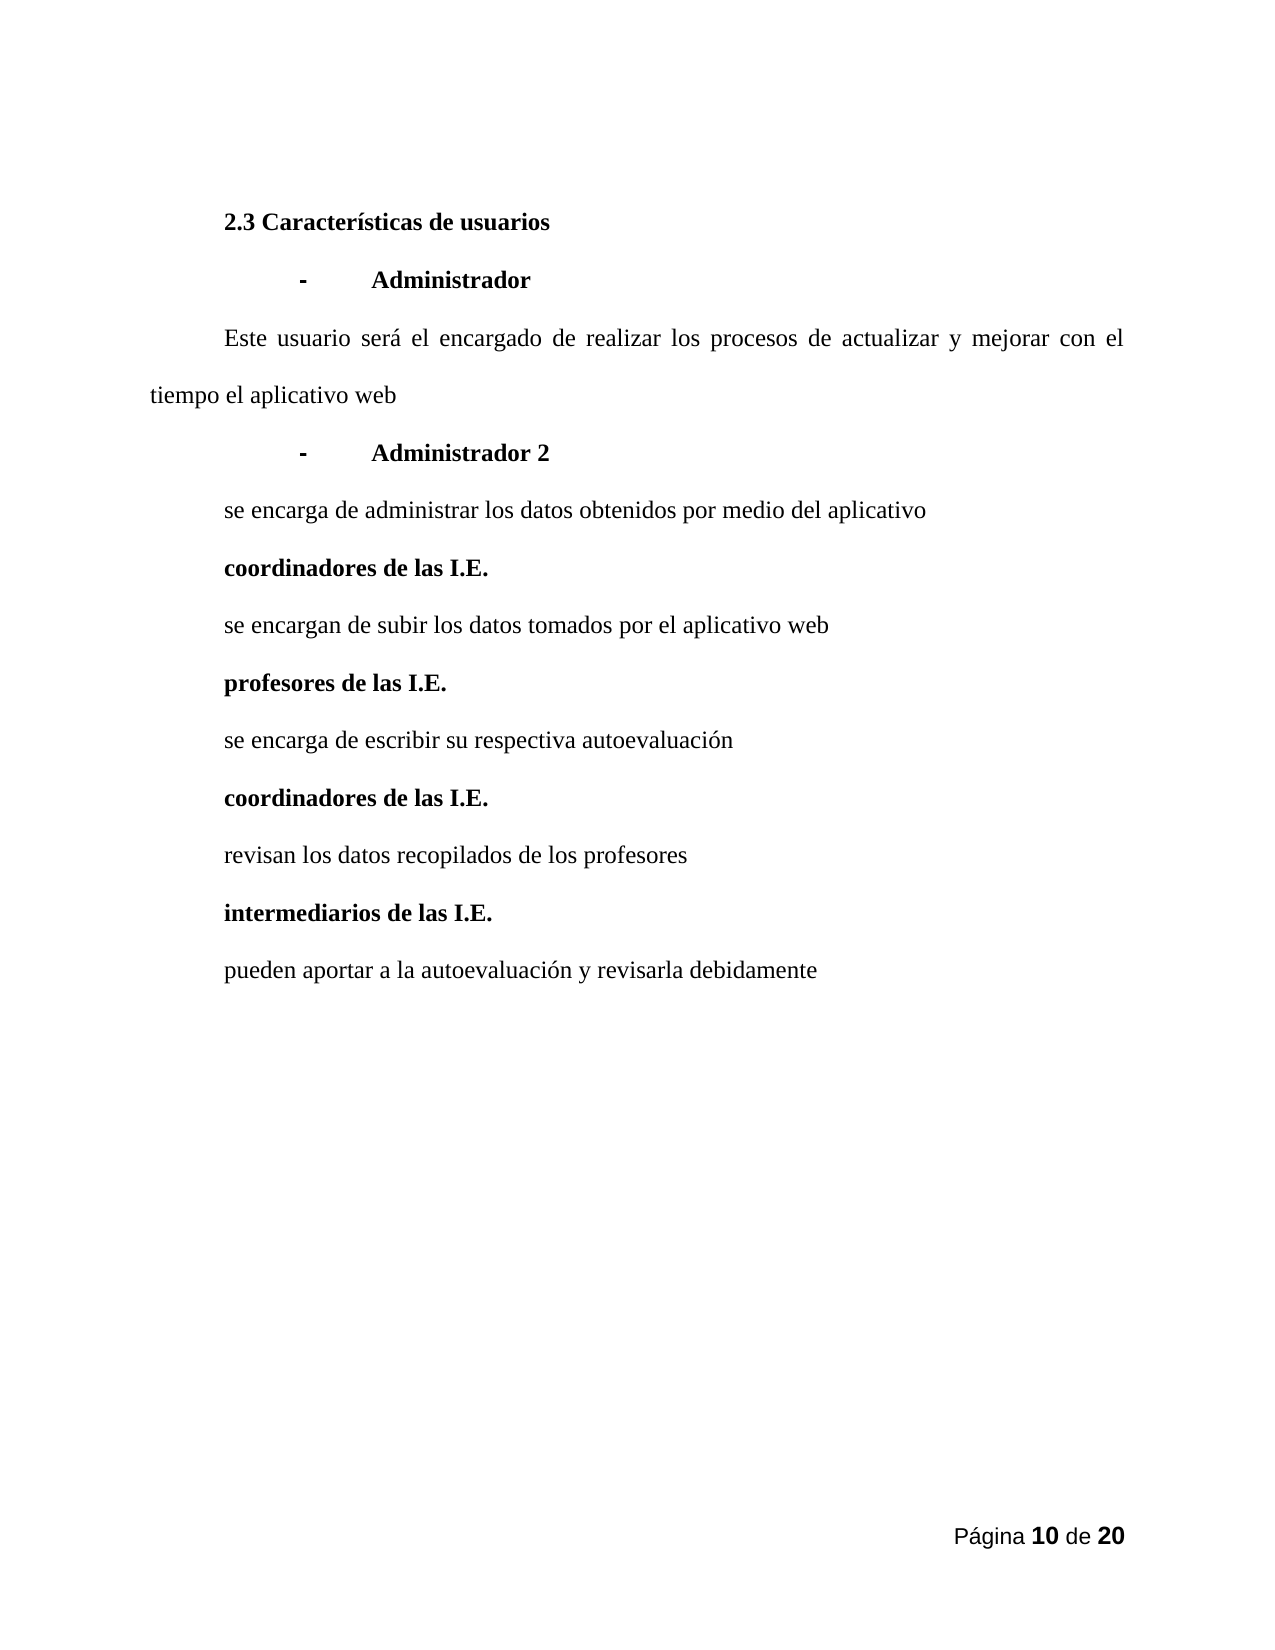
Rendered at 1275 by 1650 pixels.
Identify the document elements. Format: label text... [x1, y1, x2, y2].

list Administrador [225, 265, 1125, 294]
text pueden aportar a la autoevaluación y revisarla debidamente [150, 955, 1125, 984]
text coordinadores de las I.E. [150, 553, 1125, 582]
text intermediarios de las I.E. [150, 898, 1125, 927]
text Este usuario será el encargado de realizar los procesos de actualizar y mejorar con el tiempo el aplicativo web [150, 323, 1125, 409]
text se encarga de administrar los datos obtenidos por medio del aplicativo [150, 495, 1125, 524]
text coordinadores de las I.E. [150, 783, 1125, 812]
text se encarga de escribir su respectiva autoevaluación [150, 725, 1125, 754]
text profesores de las I.E. [150, 668, 1125, 697]
text se encargan de subir los datos tomados por el aplicativo web [150, 610, 1125, 639]
text 2.3 Características de usuarios [150, 207, 1125, 236]
list Administrador 2 [225, 438, 1125, 467]
text revisan los datos recopilados de los profesores [150, 840, 1125, 869]
